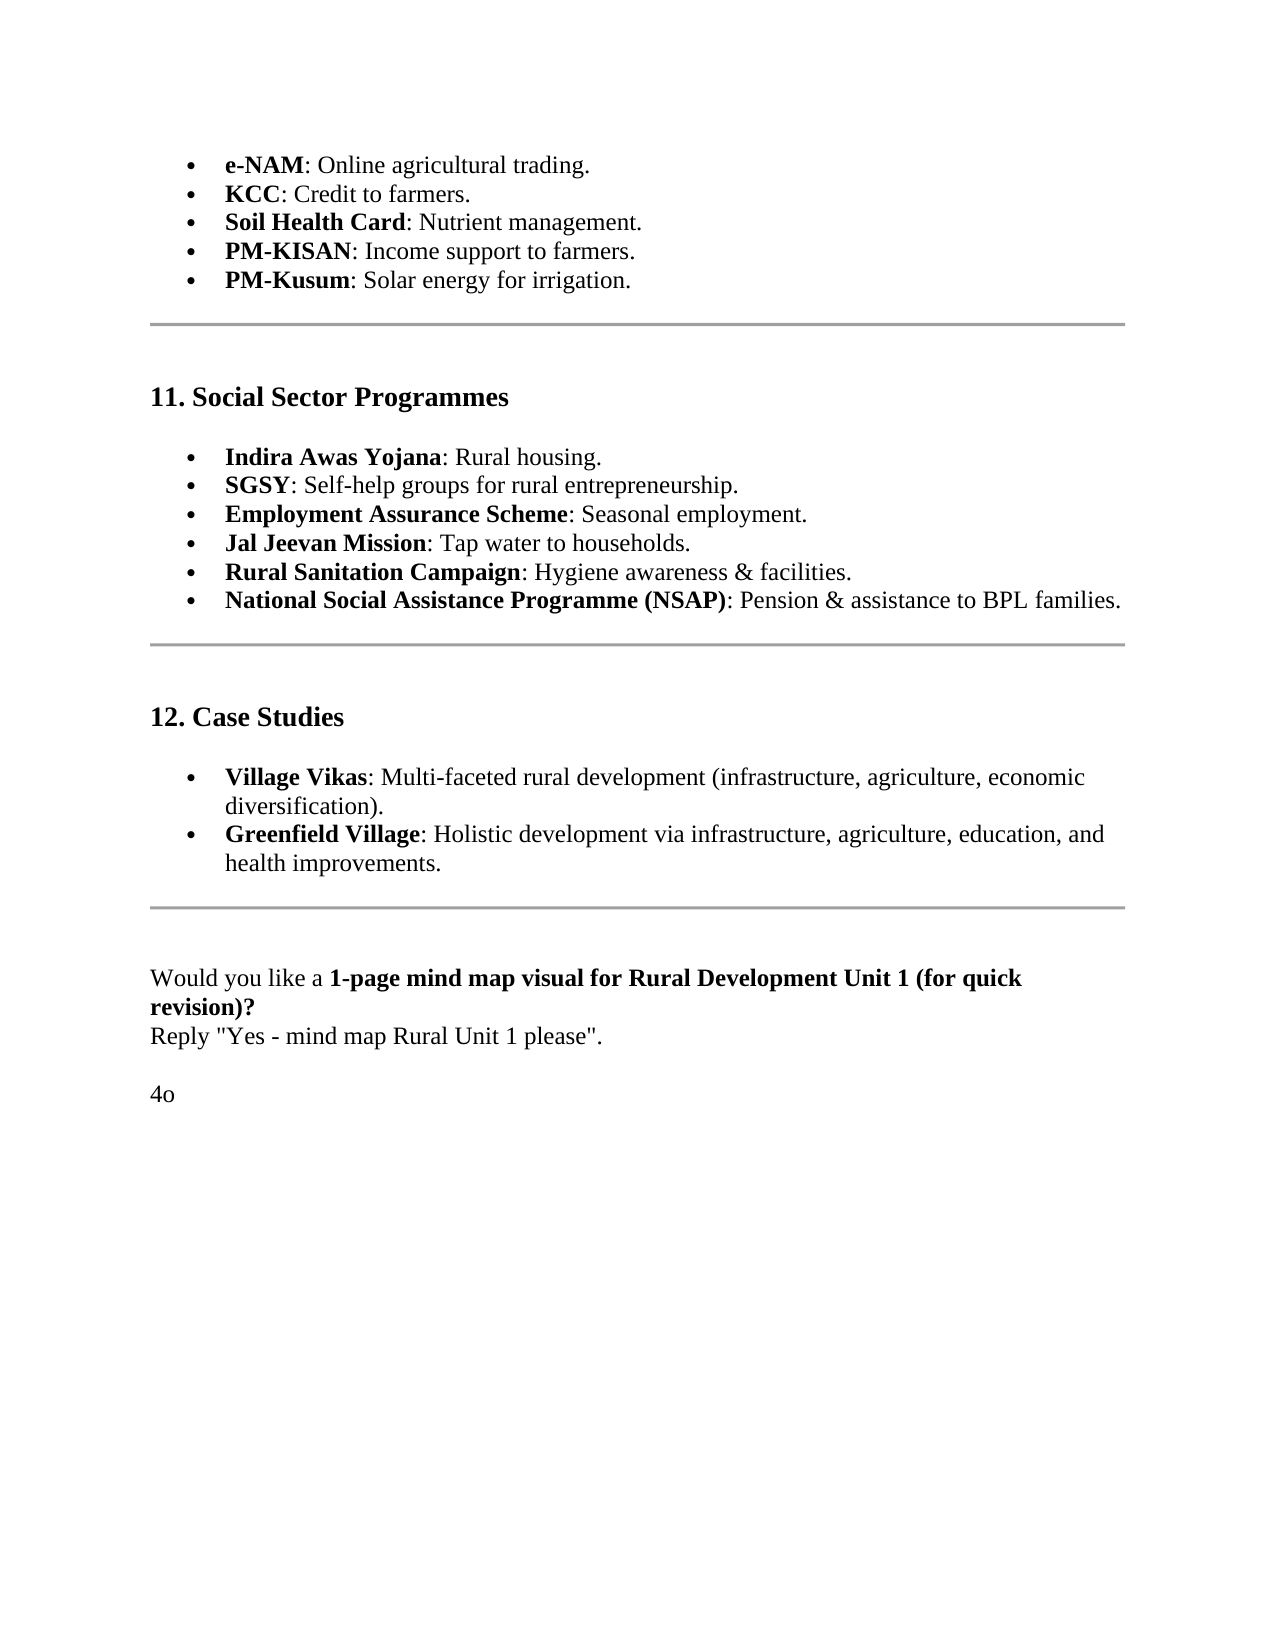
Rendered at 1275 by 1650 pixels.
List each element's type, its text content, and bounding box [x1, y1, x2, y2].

text Would you like a 1-page mind map visual for Rural Development Unit 1 (for quick revision)? Reply "Yes - mind map Rural Unit 1 please". [150, 963, 1125, 1050]
list Jal Jeevan Mission: Tap water to households. [187, 528, 1125, 557]
list National Social Assistance Programme (NSAP): Pension & assistance to BPL families. [187, 585, 1125, 614]
list Soil Health Card: Nutrient management. [187, 207, 1125, 236]
list KCC: Credit to farmers. [187, 179, 1125, 207]
text 4o [150, 1079, 1125, 1108]
list SGSY: Self-help groups for rural entrepreneurship. [187, 470, 1125, 499]
list PM-Kusum: Solar energy for irrigation. [187, 265, 1125, 294]
list Employment Assurance Scheme: Seasonal employment. [187, 499, 1125, 528]
list Indira Awas Yojana: Rural housing. [187, 442, 1125, 470]
text 12. Case Studies [150, 701, 1125, 733]
list PM-KISAN: Income support to farmers. [187, 236, 1125, 265]
text 11. Social Sector Programmes [150, 380, 1125, 412]
list e-NAM: Online agricultural trading. [187, 150, 1125, 179]
list Greenfield Village: Holistic development via infrastructure, agriculture, education, and health improvements. [187, 819, 1125, 877]
list Rural Sanitation Campaign: Hygiene awareness & facilities. [187, 557, 1125, 585]
list Village Vikas: Multi-faceted rural development (infrastructure, agriculture, economic diversification). [187, 762, 1125, 819]
